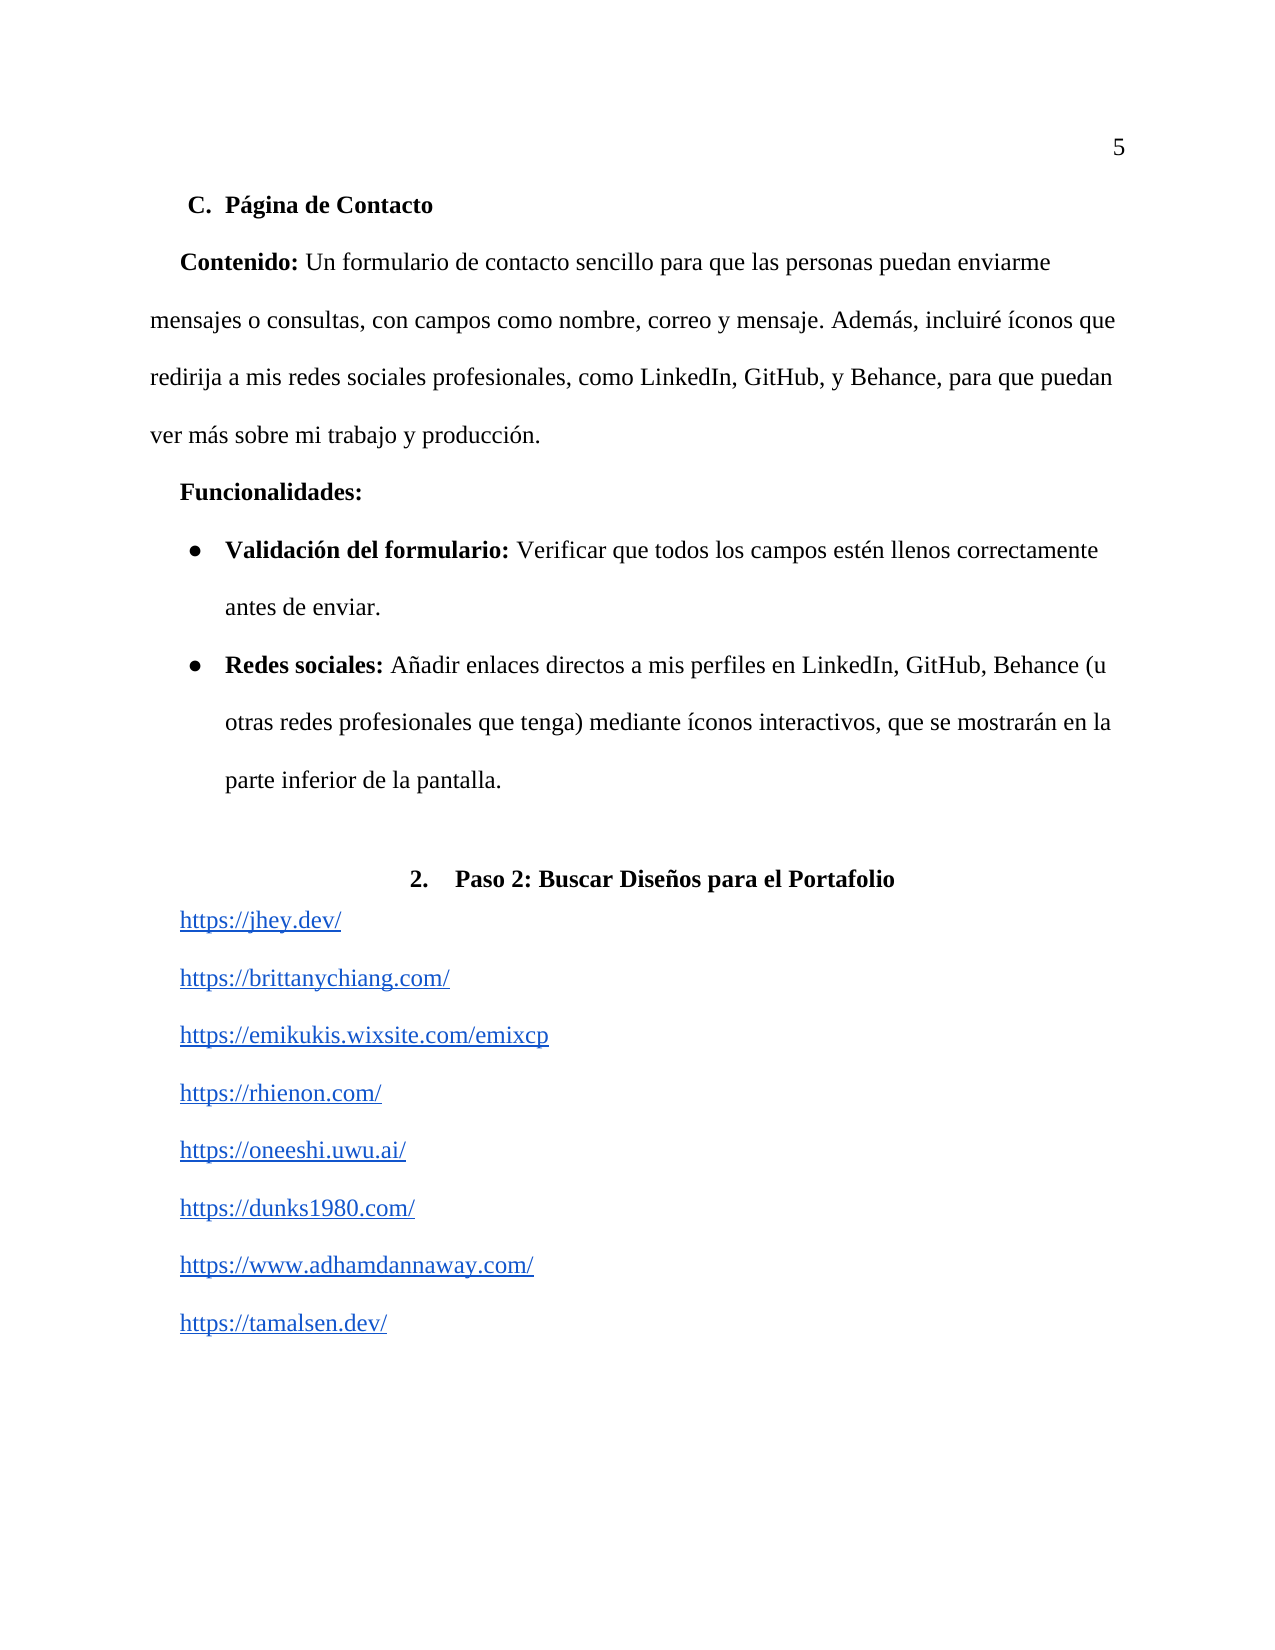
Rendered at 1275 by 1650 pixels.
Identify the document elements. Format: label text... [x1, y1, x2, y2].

text Contenido: Un formulario de contacto sencillo para que las personas puedan enviarme mensajes o consultas, con campos como nombre, correo y mensaje. Además, incluiré íconos que redirija a mis redes sociales profesionales, como LinkedIn, GitHub, y Behance, para que puedan ver más sobre mi trabajo y producción. [150, 247, 1125, 449]
text https://dunks1980.com/ [150, 1193, 1125, 1222]
list Página de Contacto [187, 190, 1125, 219]
text https://emikukis.wixsite.com/emixcp [150, 1020, 1125, 1049]
text https://www.adhamdannaway.com/ [150, 1250, 1125, 1279]
text https://brittanychiang.com/ [150, 963, 1125, 992]
list Validación del formulario: Verificar que todos los campos estén llenos correctamente antes de enviar. [187, 535, 1125, 621]
text https://jhey.dev/ [150, 905, 1125, 934]
subtitle Paso 2: Buscar Diseños para el Portafolio [150, 864, 1125, 893]
text https://rhienon.com/ [150, 1078, 1125, 1107]
text Funcionalidades: [150, 477, 1125, 506]
text https://oneeshi.uwu.ai/ [150, 1135, 1125, 1164]
text https://tamalsen.dev/ [150, 1308, 1125, 1337]
list Redes sociales: Añadir enlaces directos a mis perfiles en LinkedIn, GitHub, Behance (u otras redes profesionales que tenga) mediante íconos interactivos, que se mostrarán en la parte inferior de la pantalla. [187, 650, 1125, 794]
